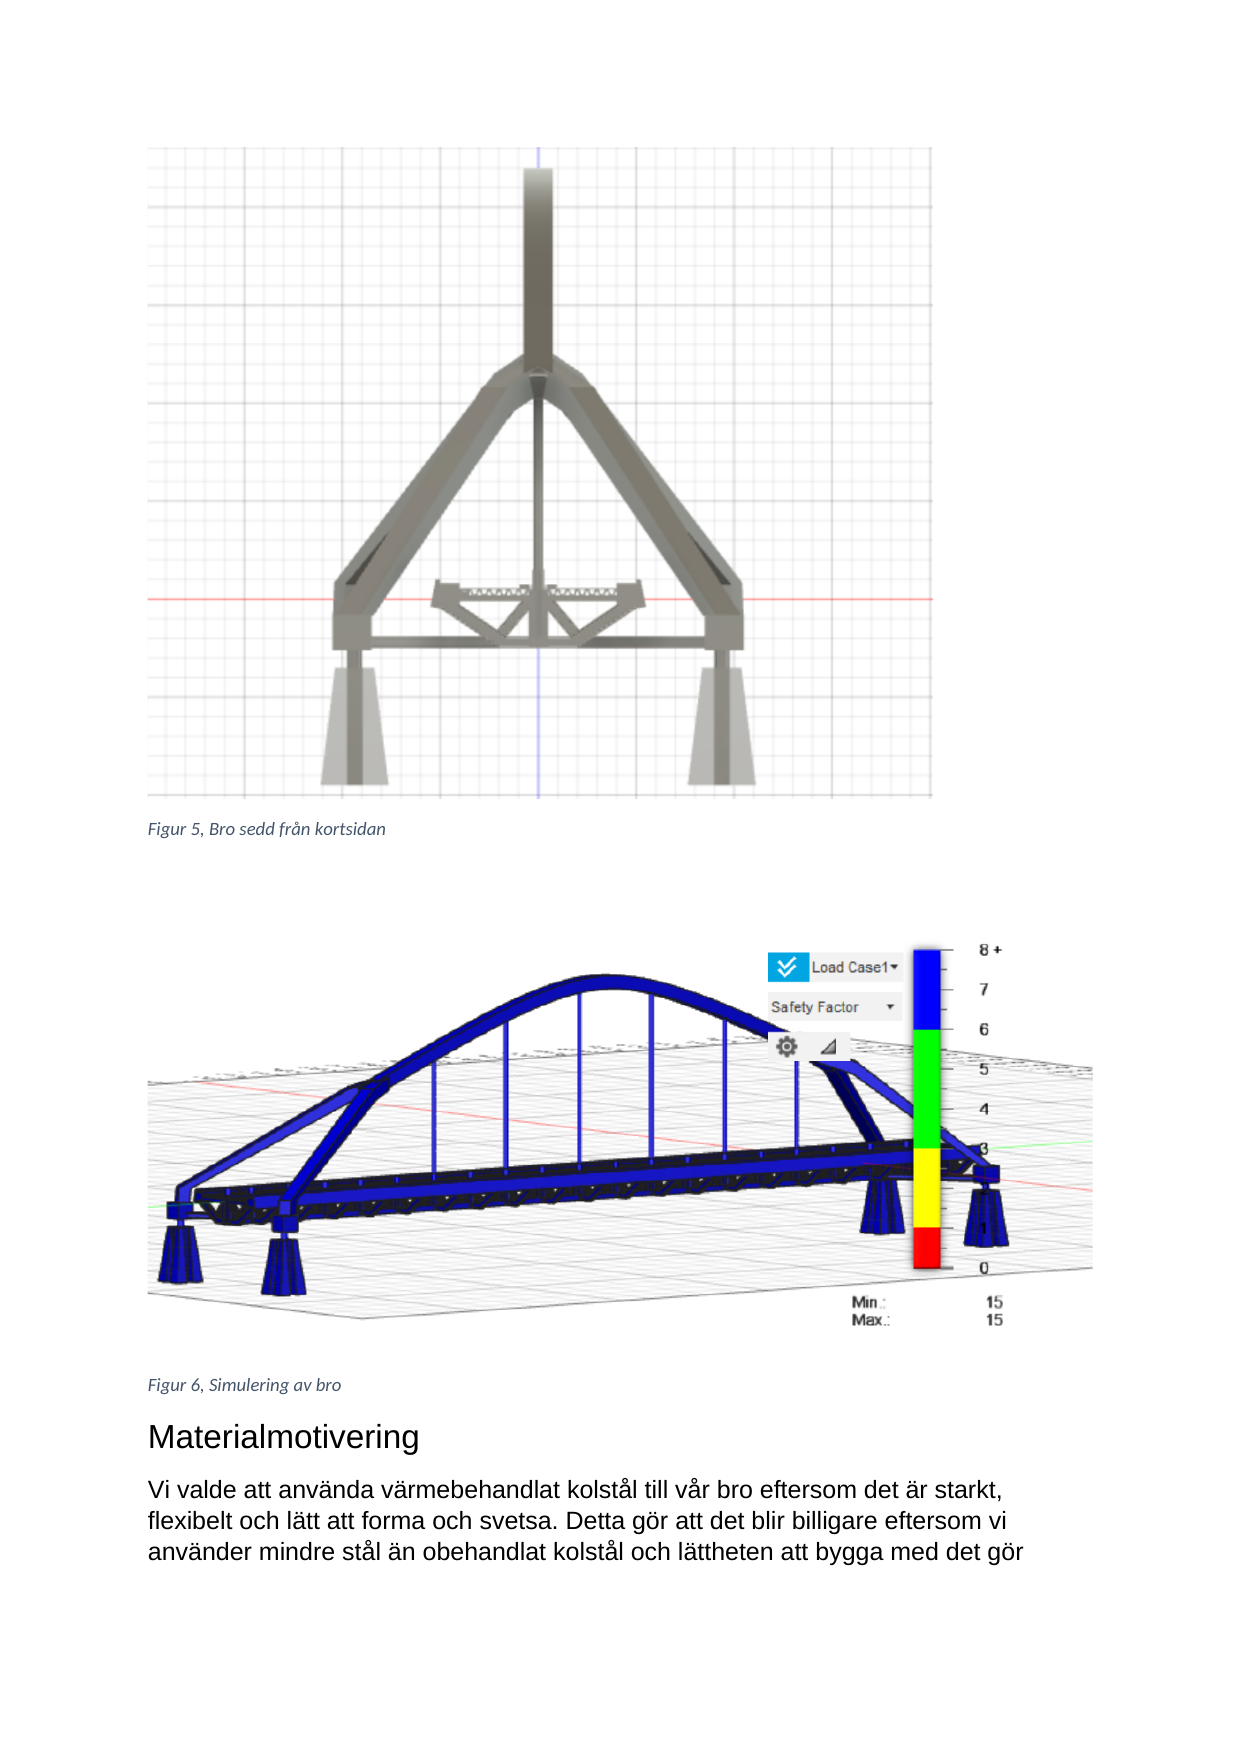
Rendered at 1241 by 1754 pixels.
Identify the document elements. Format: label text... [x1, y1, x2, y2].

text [148, 1475, 1093, 1566]
picture [147, 861, 1093, 1355]
text Materialmotivering [148, 1417, 1093, 1456]
picture [147, 147, 933, 799]
